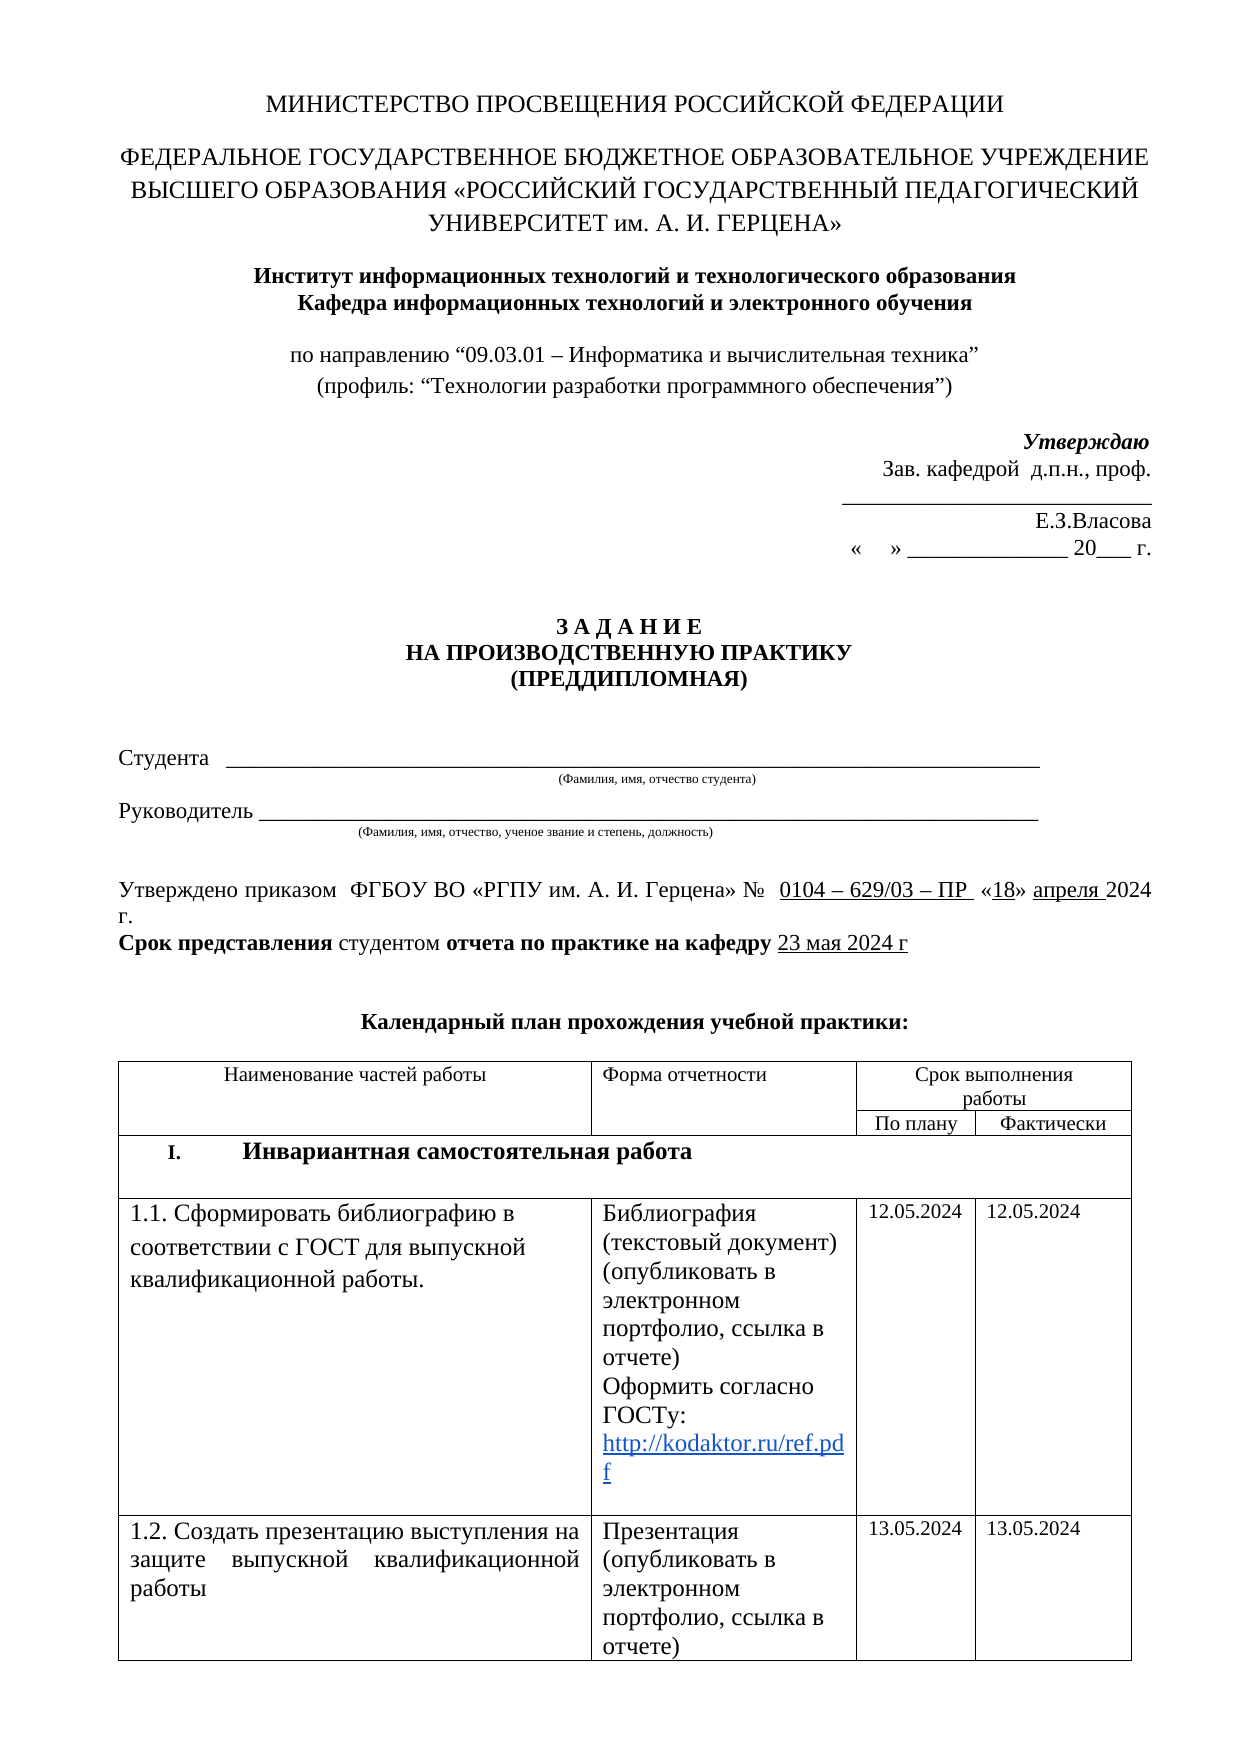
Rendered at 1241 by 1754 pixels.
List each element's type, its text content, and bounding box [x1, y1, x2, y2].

text НА ПРОИЗВОДСТВЕННУЮ ПРАКТИКУ [62, 639, 1152, 665]
table_cell 13.05.2024 [976, 1516, 1131, 1659]
table_cell 1.1. Сформировать библиографию в соответствии с ГОСТ для выпускной квалификационной работы. [119, 1199, 591, 1515]
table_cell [592, 1516, 856, 1659]
table_cell По плану [857, 1111, 975, 1135]
text (Фамилия, имя, отчество, ученое звание и степень, должность) [118, 823, 1152, 850]
text по направлению “09.03.01 – Информатика и вычислительная техника” [118, 341, 1152, 368]
text Кафедра информационных технологий и электронного обучения [118, 289, 1152, 315]
table_header Наименование частей работы [119, 1062, 591, 1135]
text Руководитель ____________________________________________________________________ [118, 797, 1152, 823]
table_cell Фактически [976, 1111, 1131, 1135]
text Утверждено приказом ФГБОУ ВО «РГПУ им. А. И. Герцена» № 0104 – 629/03 – ПР «18» апреля 2024 г. [118, 876, 1152, 929]
text (Фамилия, имя, отчество студента) [118, 771, 1152, 797]
text ___________________________ [62, 481, 1152, 507]
text Утверждаю [62, 428, 1152, 454]
text З А Д А Н И Е [62, 613, 1152, 639]
text (профиль: “Технологии разработки программного обеспечения”) [118, 372, 1152, 398]
text Е.З.Власова [62, 507, 1152, 534]
text Студента _______________________________________________________________________ [118, 744, 1152, 771]
text Срок представления студентом отчета по практике на кафедру 23 мая 2024 г [118, 929, 1152, 955]
text Календарный план прохождения учебной практики: [118, 1008, 1152, 1034]
table_header Срок выполнения работы [857, 1062, 1131, 1110]
text Зав. кафедрой д.п.н., проф. [62, 454, 1152, 481]
text ФЕДЕРАЛЬНОЕ ГОСУДАРСТВЕННОЕ БЮДЖЕТНОЕ ОБРАЗОВАТЕЛЬНОЕ УЧРЕЖДЕНИЕ ВЫСШЕГО ОБРАЗОВАНИЯ «РОССИЙСКИЙ ГОСУДАРСТВЕННЫЙ ПЕДАГОГИЧЕСКИЙ УНИВЕРСИТЕТ им. А. И. ГЕРЦЕНА» [118, 142, 1152, 237]
text Институт информационных технологий и технологического образования [118, 262, 1152, 289]
table_cell 12.05.2024 [857, 1199, 975, 1515]
text « » ______________ 20___ г. [62, 534, 1152, 560]
text МИНИСТЕРСТВО ПРОСВЕЩЕНИЯ РОССИЙСКОЙ ФЕДЕРАЦИИ [118, 89, 1152, 117]
table_cell 12.05.2024 [976, 1199, 1131, 1515]
table_cell Библиография (текстовый документ) (опубликовать в электронном портфолио, ссылка в отчете) Оформить согласно ГОСТу: http://kodaktor.ru/ref.pdf [592, 1199, 856, 1515]
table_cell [119, 1516, 591, 1659]
table_cell 13.05.2024 [857, 1516, 975, 1659]
table_header Форма отчетности [592, 1062, 856, 1135]
text (ПРЕДДИПЛОМНАЯ) [62, 665, 1152, 692]
table_cell Инвариантная самостоятельная работа [119, 1136, 1131, 1197]
